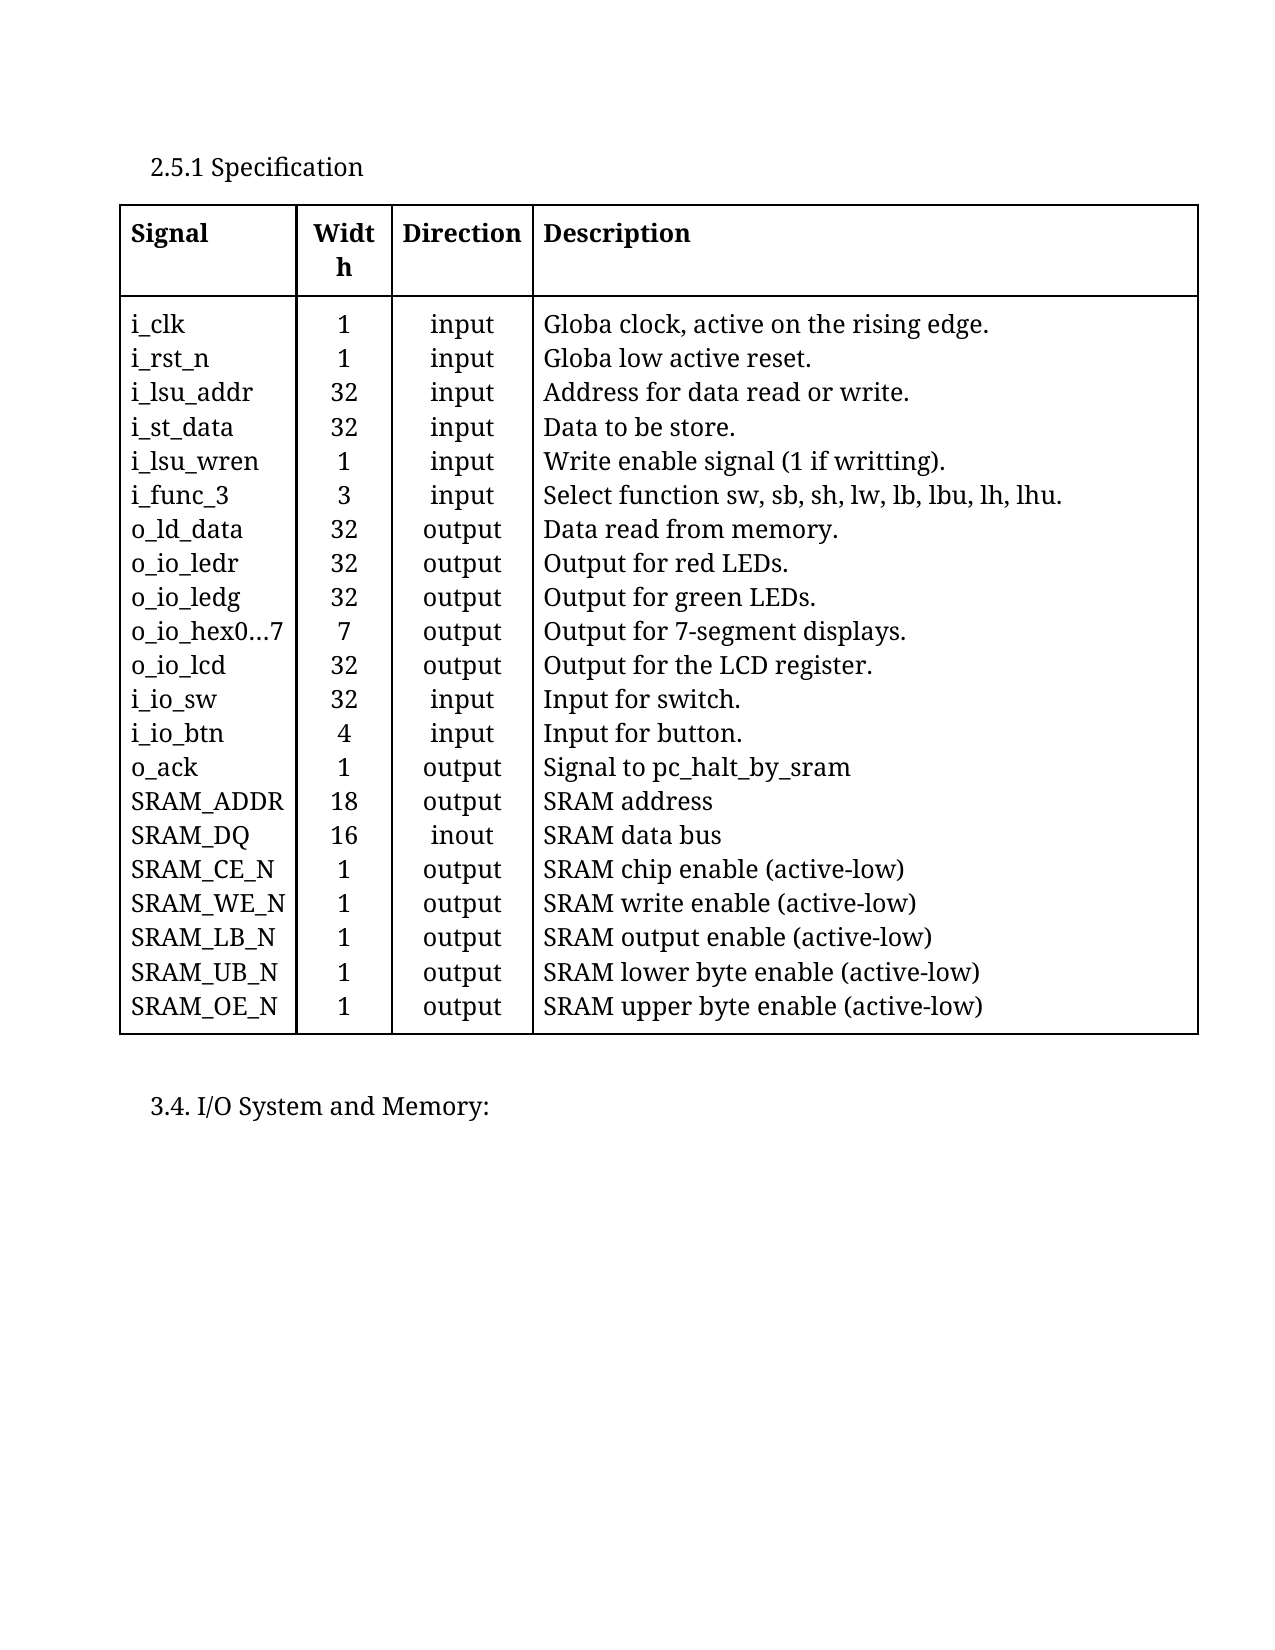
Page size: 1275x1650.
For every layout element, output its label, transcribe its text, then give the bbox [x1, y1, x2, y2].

table_cell i_clk i_rst_n i_lsu_addr i_st_data i_lsu_wren i_func_3 o_ld_data o_io_ledr o_io_ledg o_io_hex0…7 o_io_lcd i_io_sw i_io_btn o_ack SRAM_ADDR SRAM_DQ SRAM_CE_N SRAM_WE_N SRAM_LB_N SRAM_UB_N SRAM_OE_N [121, 297, 295, 1033]
table_cell 1 1 32 32 1 3 32 32 32 7 32 32 4 1 18 16 1 1 1 1 1 [298, 297, 391, 1033]
table_header Direction [393, 206, 532, 294]
table_cell Globa clock, active on the rising edge. Globa low active reset. Address for data read or write. Data to be store. Write enable signal (1 if writting). Select function sw, sb, sh, lw, lb, lbu, lh, lhu. Data read from memory. Output for red LEDs. Output for green LEDs. Output for 7-segment displays. Output for the LCD register. Input for switch. Input for button. Signal to pc_halt_by_sram SRAM address SRAM data bus SRAM chip enable (active-low) SRAM write enable (active-low) SRAM output enable (active-low) SRAM lower byte enable (active-low) SRAM upper byte enable (active-low) [534, 297, 1197, 1033]
table_header Signal [121, 206, 295, 294]
table_cell input input input input input input output output output output output input input output output inout output output output output output [393, 297, 532, 1033]
text 2.5.1 Specification [150, 150, 1125, 184]
table_header Width [298, 206, 391, 294]
table_header Description [534, 206, 1197, 294]
text 3.4. I/O System and Memory: [150, 1088, 1125, 1122]
